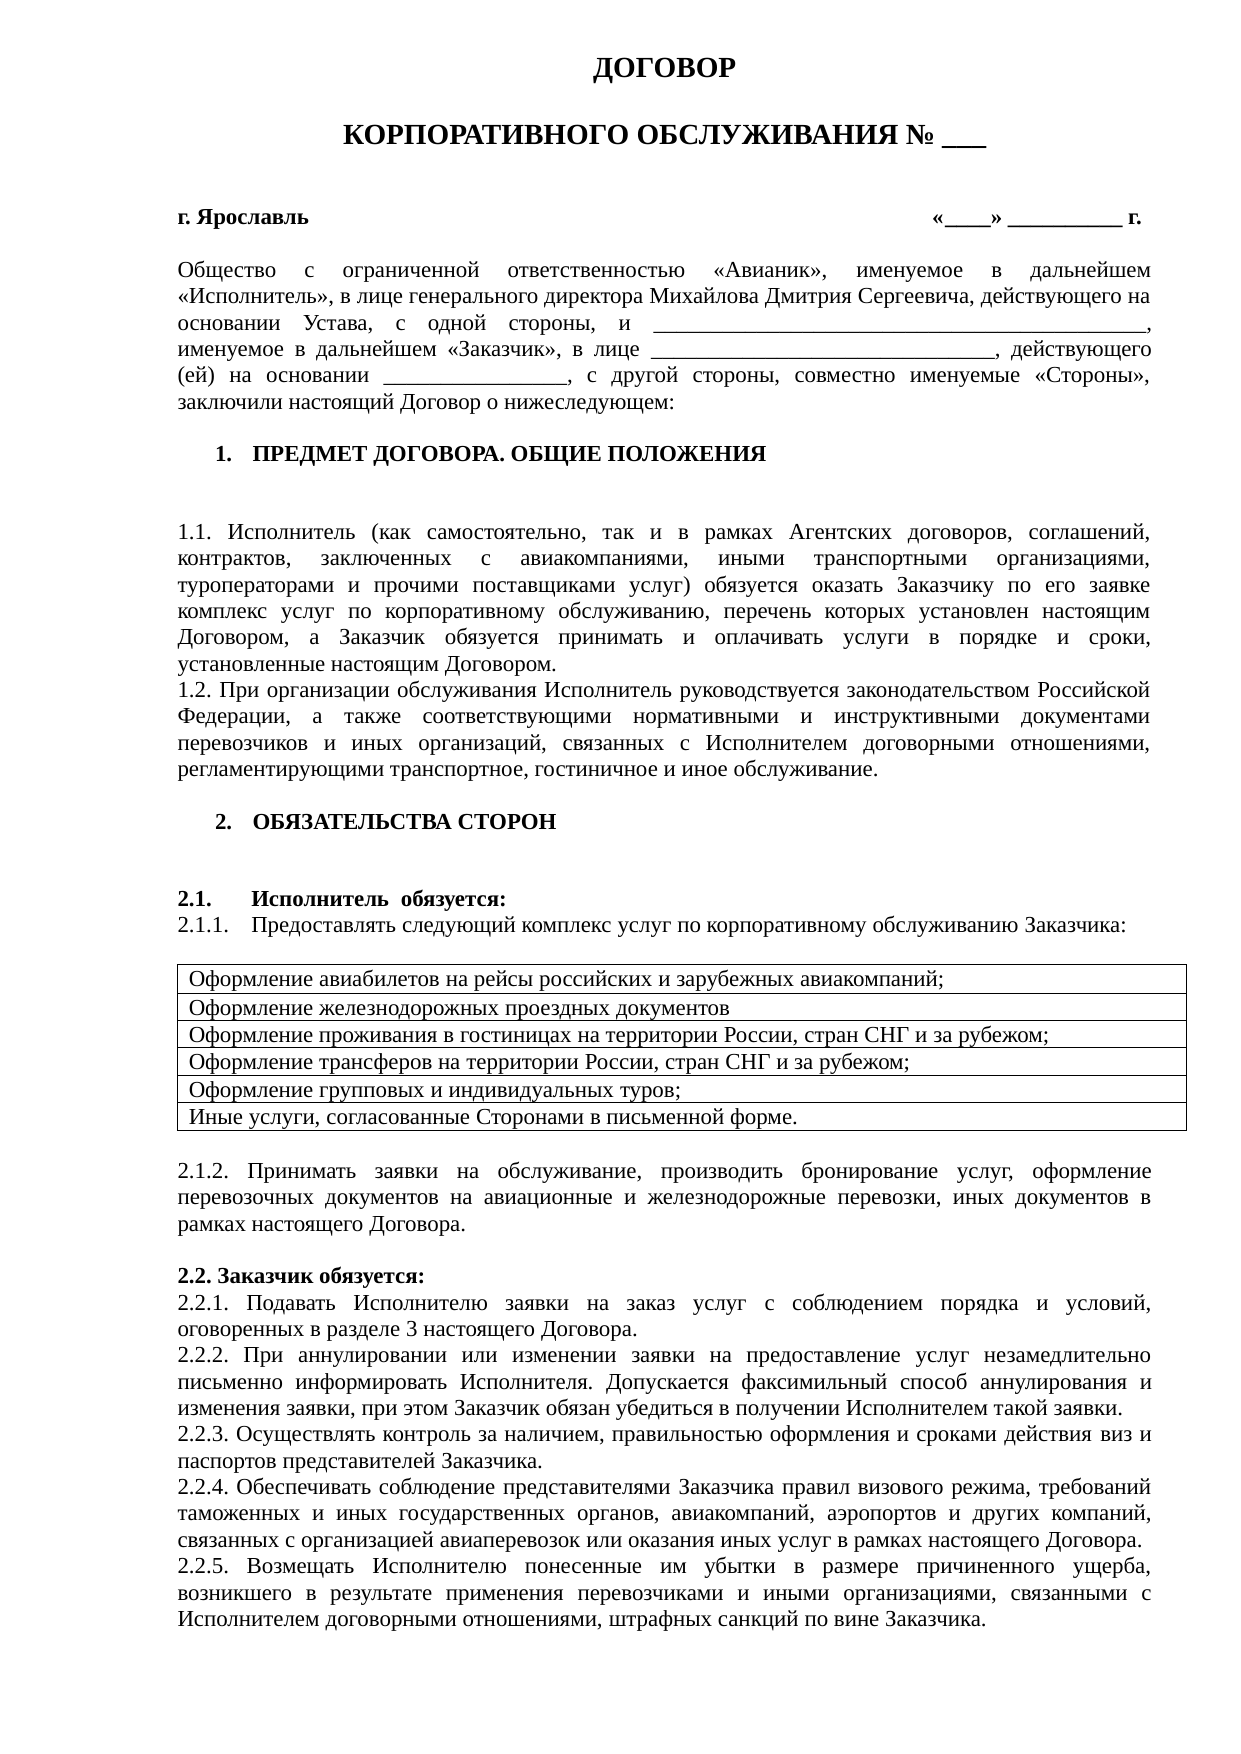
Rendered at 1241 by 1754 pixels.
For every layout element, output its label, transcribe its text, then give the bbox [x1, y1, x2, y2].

text 2.2.4. Обеспечивать соблюдение представителями Заказчика правил визового режима, требований таможенных и иных государственных органов, авиакомпаний, аэропортов и других компаний, связанных с организацией авиаперевозок или оказания иных услуг в рамках настоящего Договора. [177, 1473, 1152, 1552]
text ДОГОВОР [177, 50, 1152, 83]
text 2.2.3. Осуществлять контроль за наличием, правильностью оформления и сроками действия виз и паспортов представителей Заказчика. [177, 1420, 1152, 1473]
text 2.2.1. Подавать Исполнителю заявки на заказ услуг с соблюдением порядка и условий, оговоренных в разделе 3 настоящего Договора. [177, 1289, 1152, 1341]
text 2.2. Заказчик обязуется: [177, 1262, 1152, 1289]
list ПРЕДМЕТ ДОГОВОРА. ОБЩИЕ ПОЛОЖЕНИЯ [215, 441, 1152, 467]
text 2.2.2. При аннулировании или изменении заявки на предоставление услуг незамедлительно письменно информировать Исполнителя. Допускается факсимильный способ аннулирования и изменения заявки, при этом Заказчик обязан убедиться в получении Исполнителем такой заявки. [177, 1341, 1152, 1420]
table_cell Оформление групповых и индивидуальных туров; [178, 1076, 1186, 1102]
text 2.1.1. Предоставлять следующий комплекс услуг по корпоративному обслуживанию Заказчика: [177, 912, 1152, 938]
table_cell Оформление железнодорожных проездных документов [178, 994, 1186, 1020]
table_cell Иные услуги, согласованные Сторонами в письменной форме. [178, 1103, 1186, 1129]
text 2.1.2. Принимать заявки на обслуживание, производить бронирование услуг, оформление перевозочных документов на авиационные и железнодорожные перевозки, иных документов в рамках настоящего Договора. [177, 1157, 1152, 1236]
table_cell Оформление трансферов на территории России, стран СНГ и за рубежом; [178, 1048, 1186, 1075]
text 1.1. Исполнитель (как самостоятельно, так и в рамках Агентских договоров, соглашений, контрактов, заключенных с авиакомпаниями, иными транспортными организациями, туроператорами и прочими поставщиками услуг) обязуется оказать Заказчику по его заявке комплекс услуг по корпоративному обслуживанию, перечень которых установлен настоящим Договором, а Заказчик обязуется принимать и оплачивать услуги в порядке и сроки, установленные настоящим Договором. [177, 518, 1152, 676]
text 1.2. При организации обслуживания Исполнитель руководствуется законодательством Российской Федерации, а также соответствующими нормативными и инструктивными документами перевозчиков и иных организаций, связанных с Исполнителем договорными отношениями, регламентирующими транспортное, гостиничное и иное обслуживание. [177, 676, 1152, 781]
text 2.1. Исполнитель обязуется: [177, 885, 1152, 912]
text Общество с ограниченной ответственностью «Авианик», именуемое в дальнейшем «Исполнитель», в лице генерального директора Михайлова Дмитрия Сергеевича, действующего на основании Устава, с одной стороны, и ___________________________________________, именуемое в дальнейшем «Заказчик», в лице ______________________________, действующего (ей) на основании ________________, с другой стороны, совместно именуемые «Стороны», заключили настоящий Договор о нижеследующем: [177, 256, 1152, 414]
text КОРПОРАТИВНОГО ОБСЛУЖИВАНИЯ № ___ [177, 117, 1152, 151]
table_cell Оформление проживания в гостиницах на территории России, стран СНГ и за рубежом; [178, 1021, 1186, 1047]
list ОБЯЗАТЕЛЬСТВА СТОРОН [215, 808, 1152, 834]
text г. Ярославль «____» __________ г. [177, 203, 1152, 230]
text 2.2.5. Возмещать Исполнителю понесенные им убытки в размере причиненного ущерба, возникшего в результате применения перевозчиками и иными организациями, связанными с Исполнителем договорными отношениями, штрафных санкций по вине Заказчика. [177, 1552, 1152, 1631]
table_header Оформление авиабилетов на рейсы российских и зарубежных авиакомпаний; [178, 965, 1186, 992]
